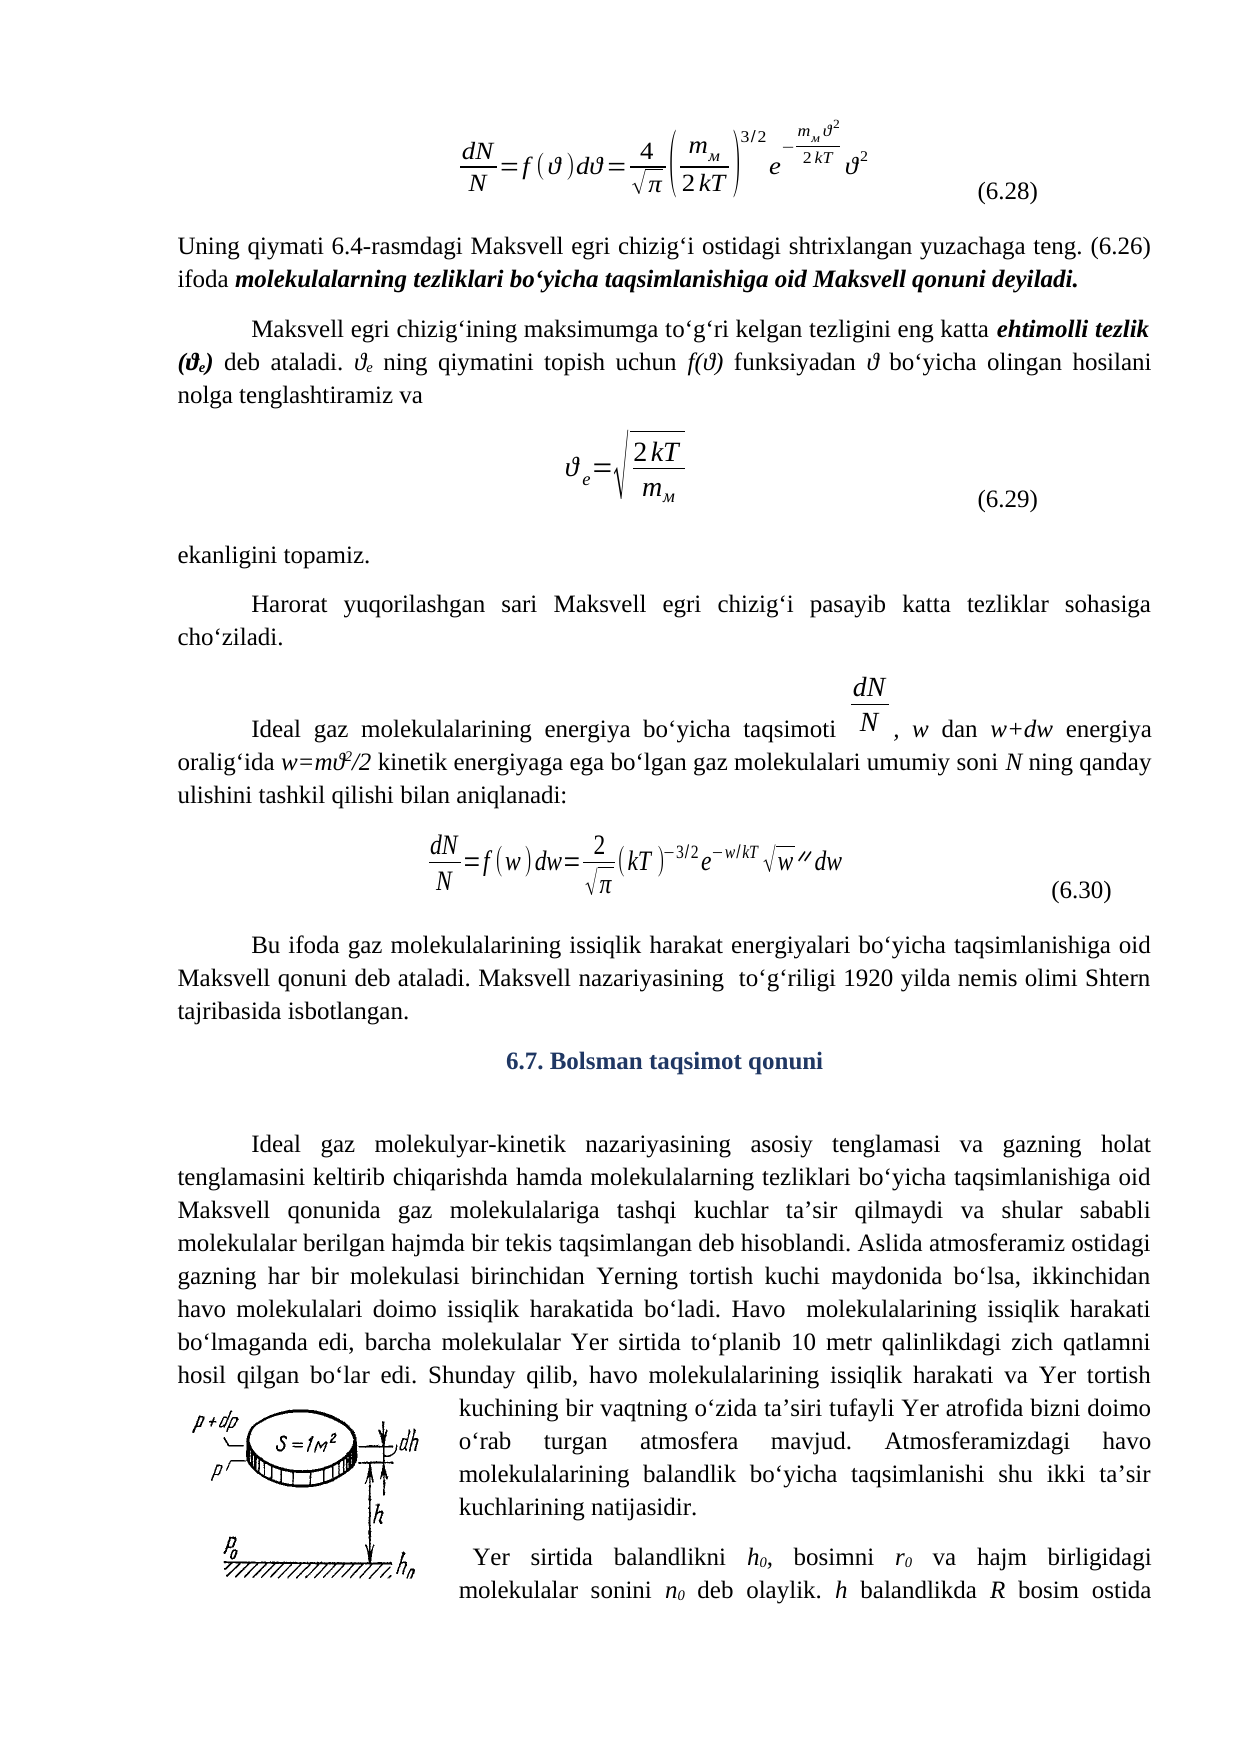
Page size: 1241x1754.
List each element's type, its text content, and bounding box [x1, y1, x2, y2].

text (6.28) [177, 118, 1152, 205]
text Ideal gaz molekulalarining energiya bo‘yicha taqsimoti , w dan w+dw energiya oralig‘ida w=mϑ2/2 kinetik energiyaga ega bo‘lgan gaz molekulalari umumiy soni N ning qanday ulishini tashkil qilishi bilan aniqlanadi: [177, 672, 1152, 809]
text (6.30) [177, 830, 1152, 904]
text Ideal gaz molekulyar-kinetik nazariyasining asosiy tenglamasi va gazning holat tenglamasini keltirib chiqarishda hamda molekulalarning tezliklari bo‘yicha taqsimlanishiga oid Maksvell qonunida gaz molekulalariga tashqi kuchlar ta’sir qilmaydi va shular sababli molekulalar berilgan hajmda bir tekis taqsimlangan deb hisoblandi. Aslida atmosferamiz ostidagi gazning har bir molekulasi birinchidan Yerning tortish kuchi maydonida bo‘lsa, ikkinchidan havo molekulalari doimo issiqlik harakatida bo‘ladi. Havo molekulalarining issiqlik harakati bo‘lmaganda edi, barcha molekulalar Yer sirtida to‘planib 10 metr qalinlikdagi zich qatlamni hosil qilgan bo‘lar edi. Shunday qilib, havo molekulalarining issiqlik harakati va Yer tortish kuchining bir vaqtning o‘zida ta’siri tufayli Yer atrofida bizni doimo o‘rab turgan atmosfera mavjud. Atmosferamizdagi havo molekulalarining balandlik bo‘yicha taqsimlanishi shu ikki ta’sir kuchlarining natijasidir. [177, 1129, 1152, 1521]
picture [192, 1407, 421, 1586]
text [177, 1542, 1152, 1603]
text (6.29) [177, 429, 1152, 513]
text Uning qiymati 6.4-rasmdagi Maksvell egri chizig‘i ostidagi shtrixlangan yuzachaga teng. (6.26) ifoda molekulalarning tezliklari bo‘yicha taqsimlanishiga oid Maksvell qonuni deyiladi. [177, 231, 1152, 293]
text ekanligini topamiz. [177, 540, 1152, 568]
text Maksvell egri chizig‘ining maksimumga to‘g‘ri kelgan tezligini eng katta ehtimolli tezlik (ϑe) deb ataladi. ϑe ning qiymatini topish uchun f(ϑ) funksiyadan ϑ bo‘yicha olingan hosilani nolga tenglashtiramiz va [177, 314, 1152, 409]
subtitle 6.7. Bolsman taqsimot qonuni [177, 1046, 1152, 1075]
text Bu ifoda gaz molekulalarining issiqlik harakat energiyalari bo‘yicha taqsimlanishiga oid Maksvell qonuni deb ataladi. Maksvell nazariyasining to‘g‘riligi 1920 yilda nemis olimi Shtern tajribasida isbotlangan. [177, 930, 1152, 1025]
text Harorat yuqorilashgan sari Maksvell egri chizig‘i pasayib katta tezliklar sohasiga cho‘ziladi. [177, 589, 1152, 651]
